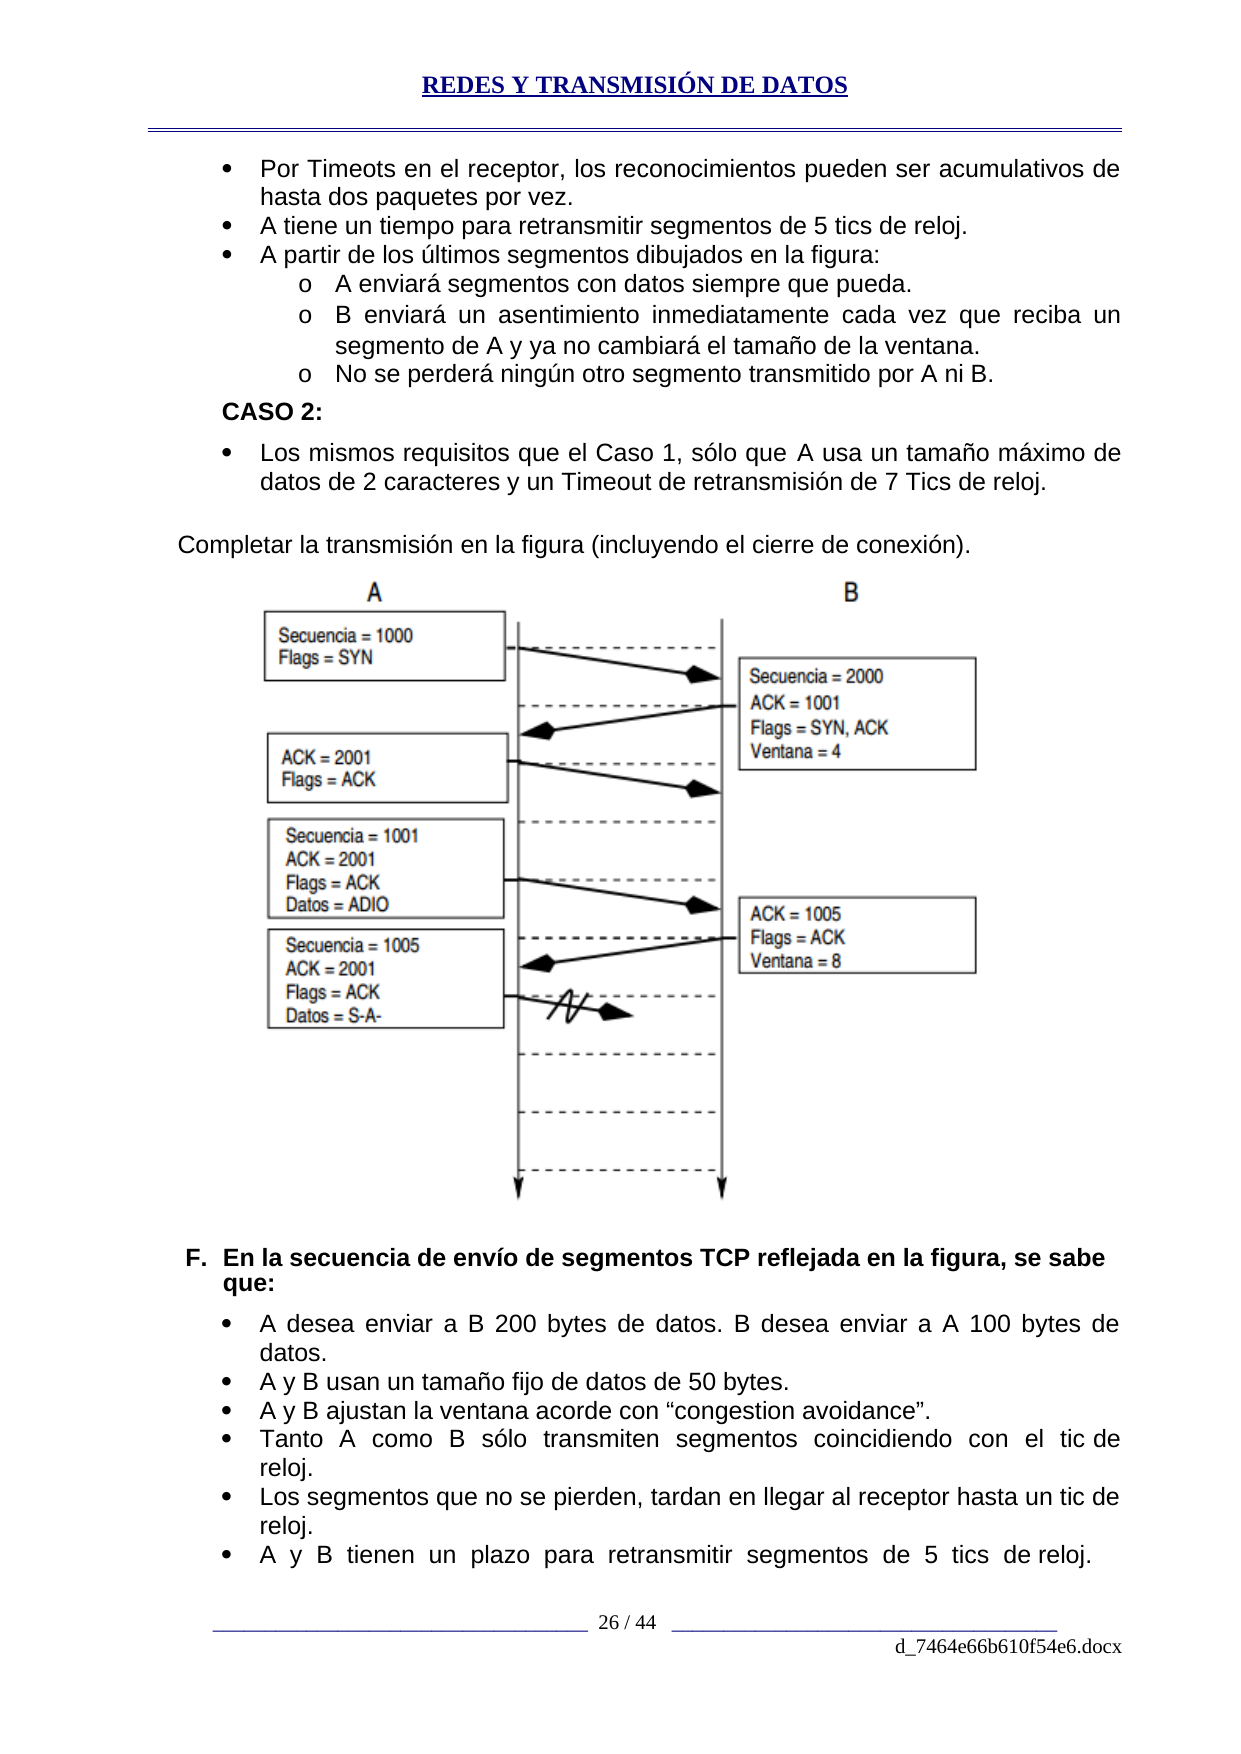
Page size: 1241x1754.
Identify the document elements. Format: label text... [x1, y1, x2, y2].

subtitle En la secuencia de envío de segmentos TCP reflejada en la figura, se sabe que: [185, 1247, 1137, 1297]
list Tanto A como B sólo transmiten segmentos coincidiendo con el tic de reloj. [222, 1424, 1122, 1482]
text Completar la transmisión en la figura (incluyendo el cierre de conexión). [177, 530, 1122, 559]
list A partir de los últimos segmentos dibujados en la figura: [223, 240, 1122, 269]
list A tiene un tiempo para retransmitir segmentos de 5 tics de reloj. [223, 211, 1122, 240]
list Los mismos requisitos que el Caso 1, sólo que A usa un tamaño máximo de datos de 2 caracteres y un Timeout de retransmisión de 7 Tics de reloj. [222, 438, 1122, 496]
list A y B ajustan la ventana acorde con “congestion avoidance”. [222, 1396, 1122, 1424]
picture [236, 569, 1005, 1237]
list A desea enviar a B 200 bytes de datos. B desea enviar a A 100 bytes de datos. [222, 1309, 1122, 1367]
subtitle CASO 2: [222, 401, 1122, 426]
list B enviará un asentimiento inmediatamente cada vez que reciba un segmento de A y ya no cambiará el tamaño de la ventana. [298, 300, 1122, 359]
list Por Timeots en el receptor, los reconocimientos pueden ser acumulativos de hasta dos paquetes por vez. [223, 153, 1122, 211]
list A enviará segmentos con datos siempre que pueda. [298, 269, 1122, 300]
list Los segmentos que no se pierden, tardan en llegar al receptor hasta un tic de reloj. [222, 1482, 1122, 1540]
list A y B tienen un plazo para retransmitir segmentos de 5 tics de reloj. [222, 1540, 1122, 1568]
list No se perderá ningún otro segmento transmitido por A ni B. [297, 359, 1122, 390]
list A y B usan un tamaño fijo de datos de 50 bytes. [222, 1367, 1122, 1396]
